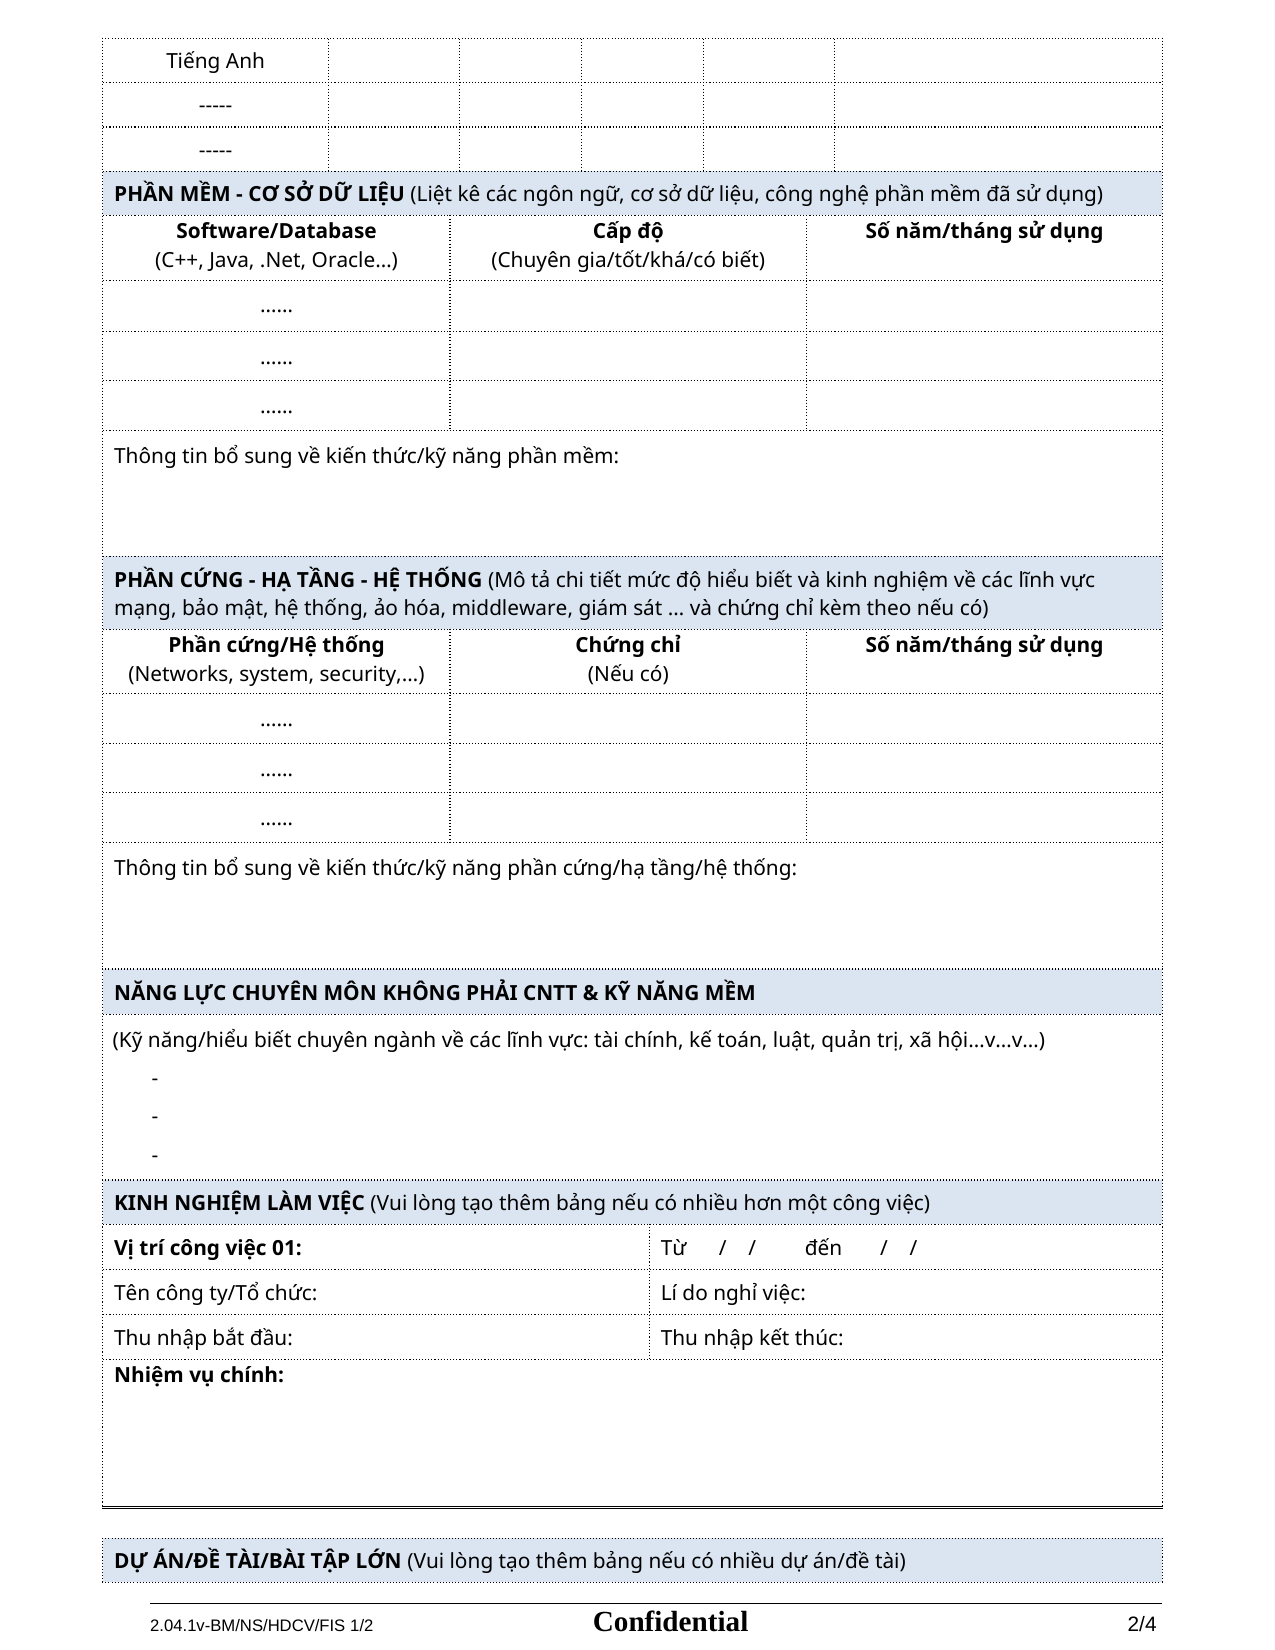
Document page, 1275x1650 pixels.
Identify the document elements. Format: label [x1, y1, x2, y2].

table_header [91, 38, 1181, 1583]
